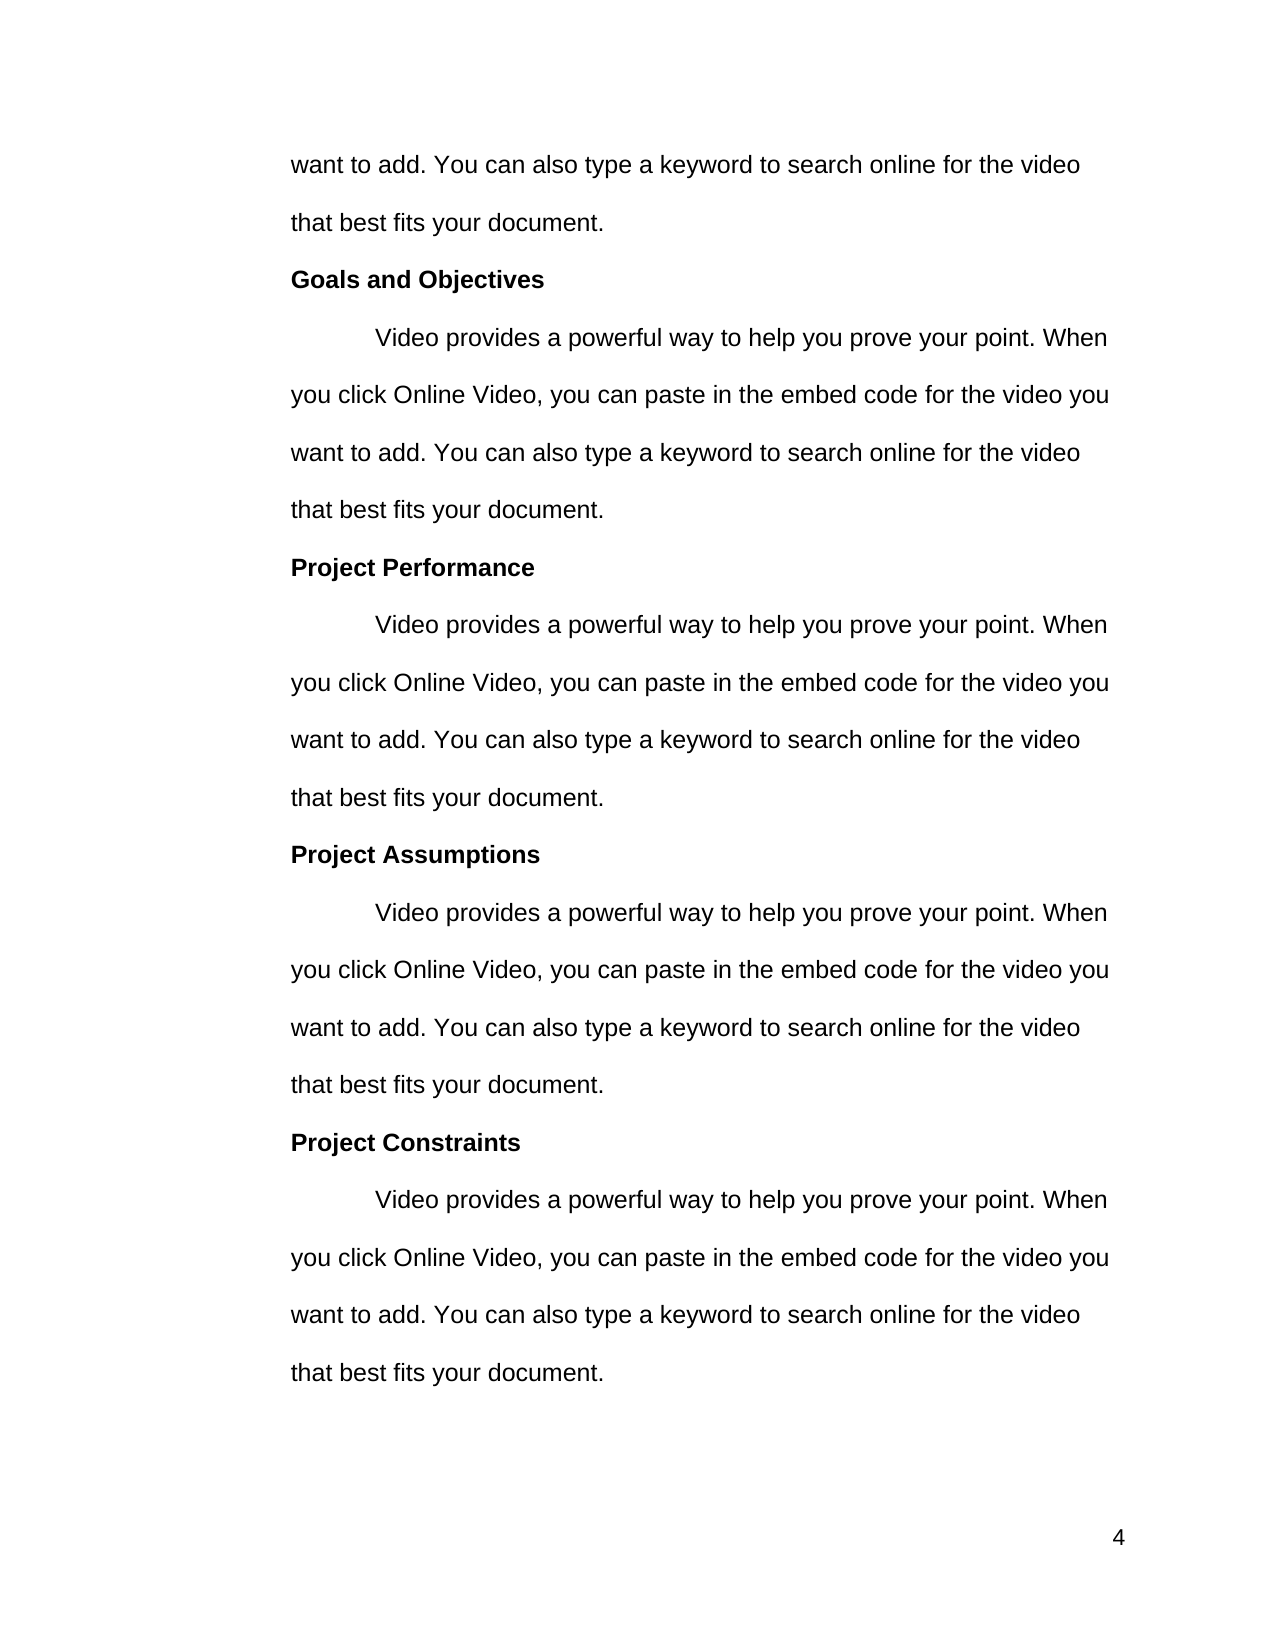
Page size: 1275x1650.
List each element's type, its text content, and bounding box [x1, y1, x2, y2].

subtitle Project Performance [216, 552, 1125, 581]
subtitle Goals and Objectives [216, 265, 1125, 294]
subtitle Project Constraints [216, 1127, 1125, 1156]
subtitle Project Assumptions [216, 840, 1125, 869]
